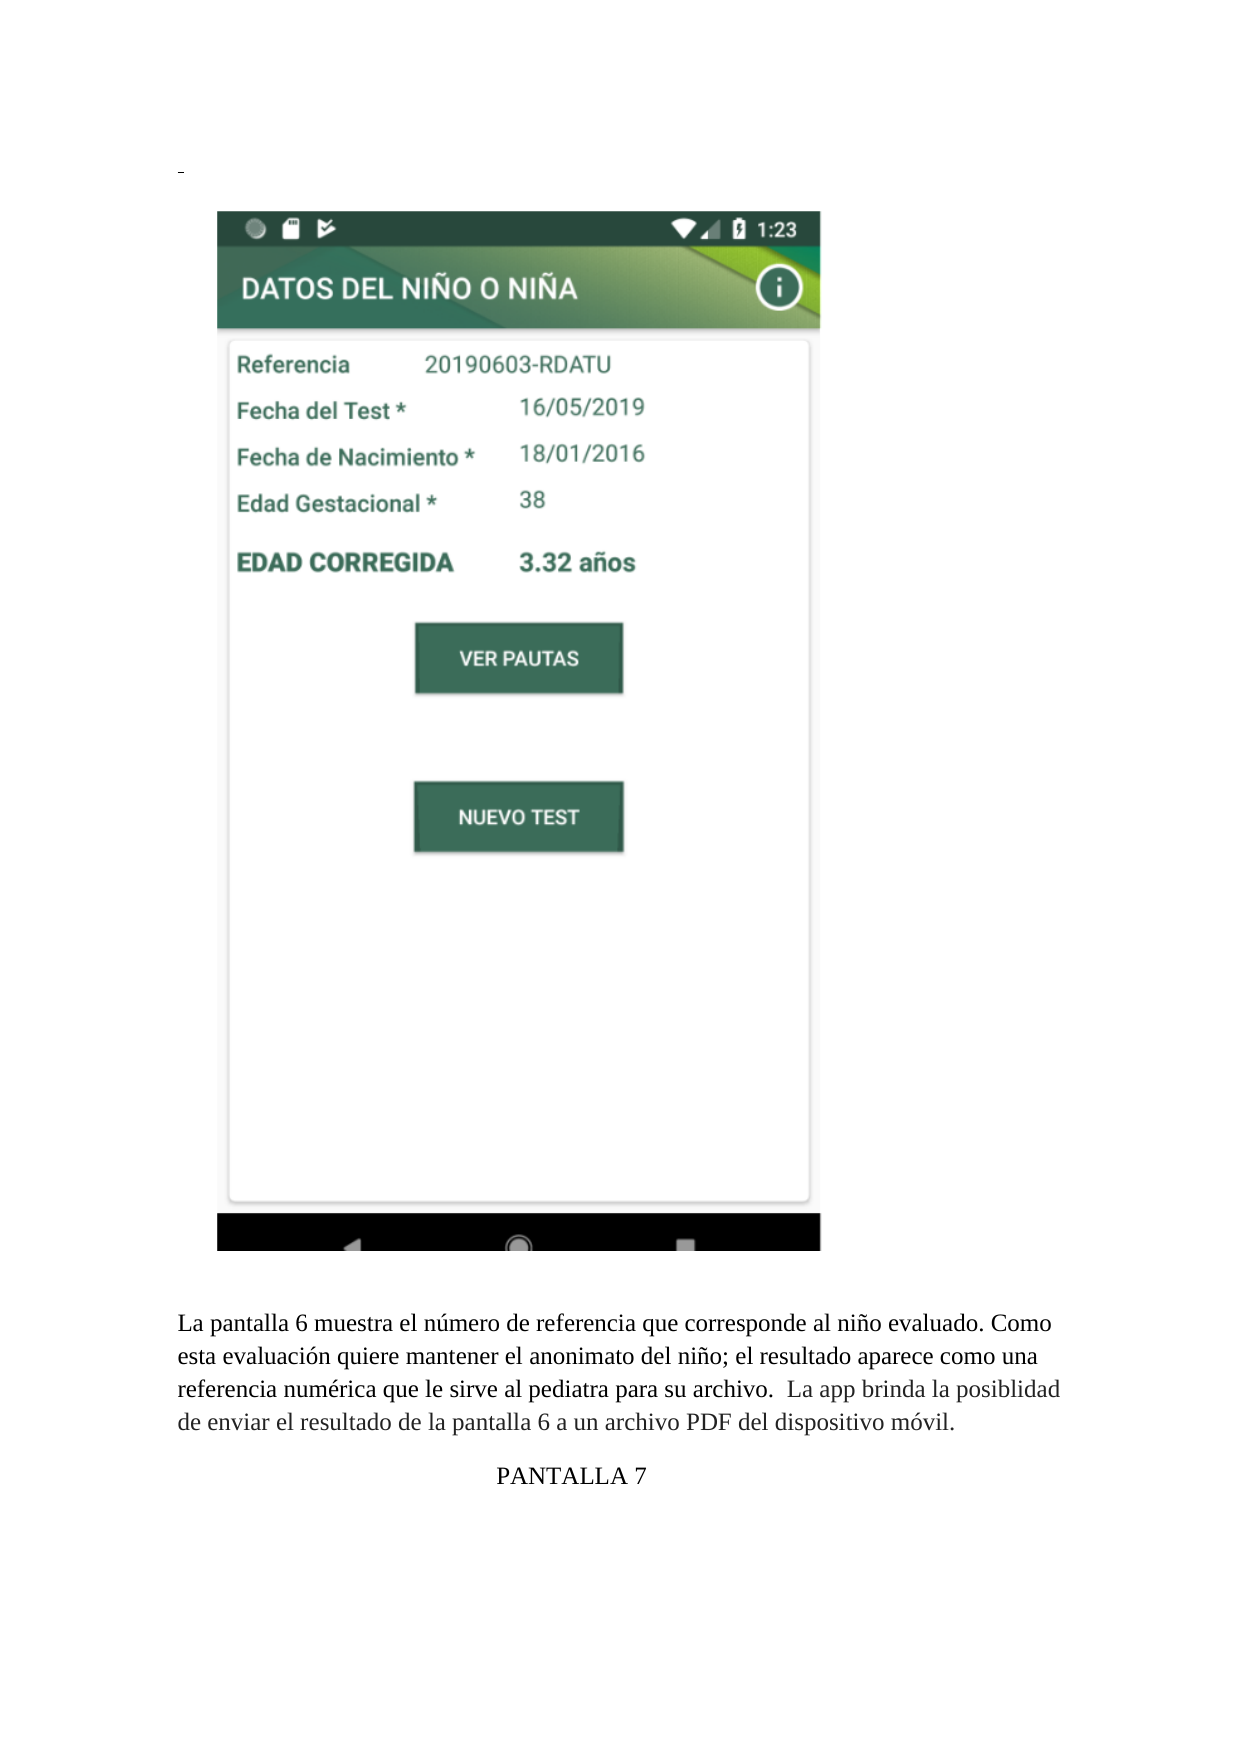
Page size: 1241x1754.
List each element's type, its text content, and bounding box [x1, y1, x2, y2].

text PANTALLA 7 [177, 1461, 1063, 1490]
text La pantalla 6 muestra el número de referencia que corresponde al niño evaluado. Como esta evaluación quiere mantener el anonimato del niño; el resultado aparece como una referencia numérica que le sirve al pediatra para su archivo. La app brinda la posiblidad de enviar el resultado de la pantalla 6 a un archivo PDF del dispositivo móvil. [177, 1308, 1063, 1436]
picture [177, 200, 849, 1251]
